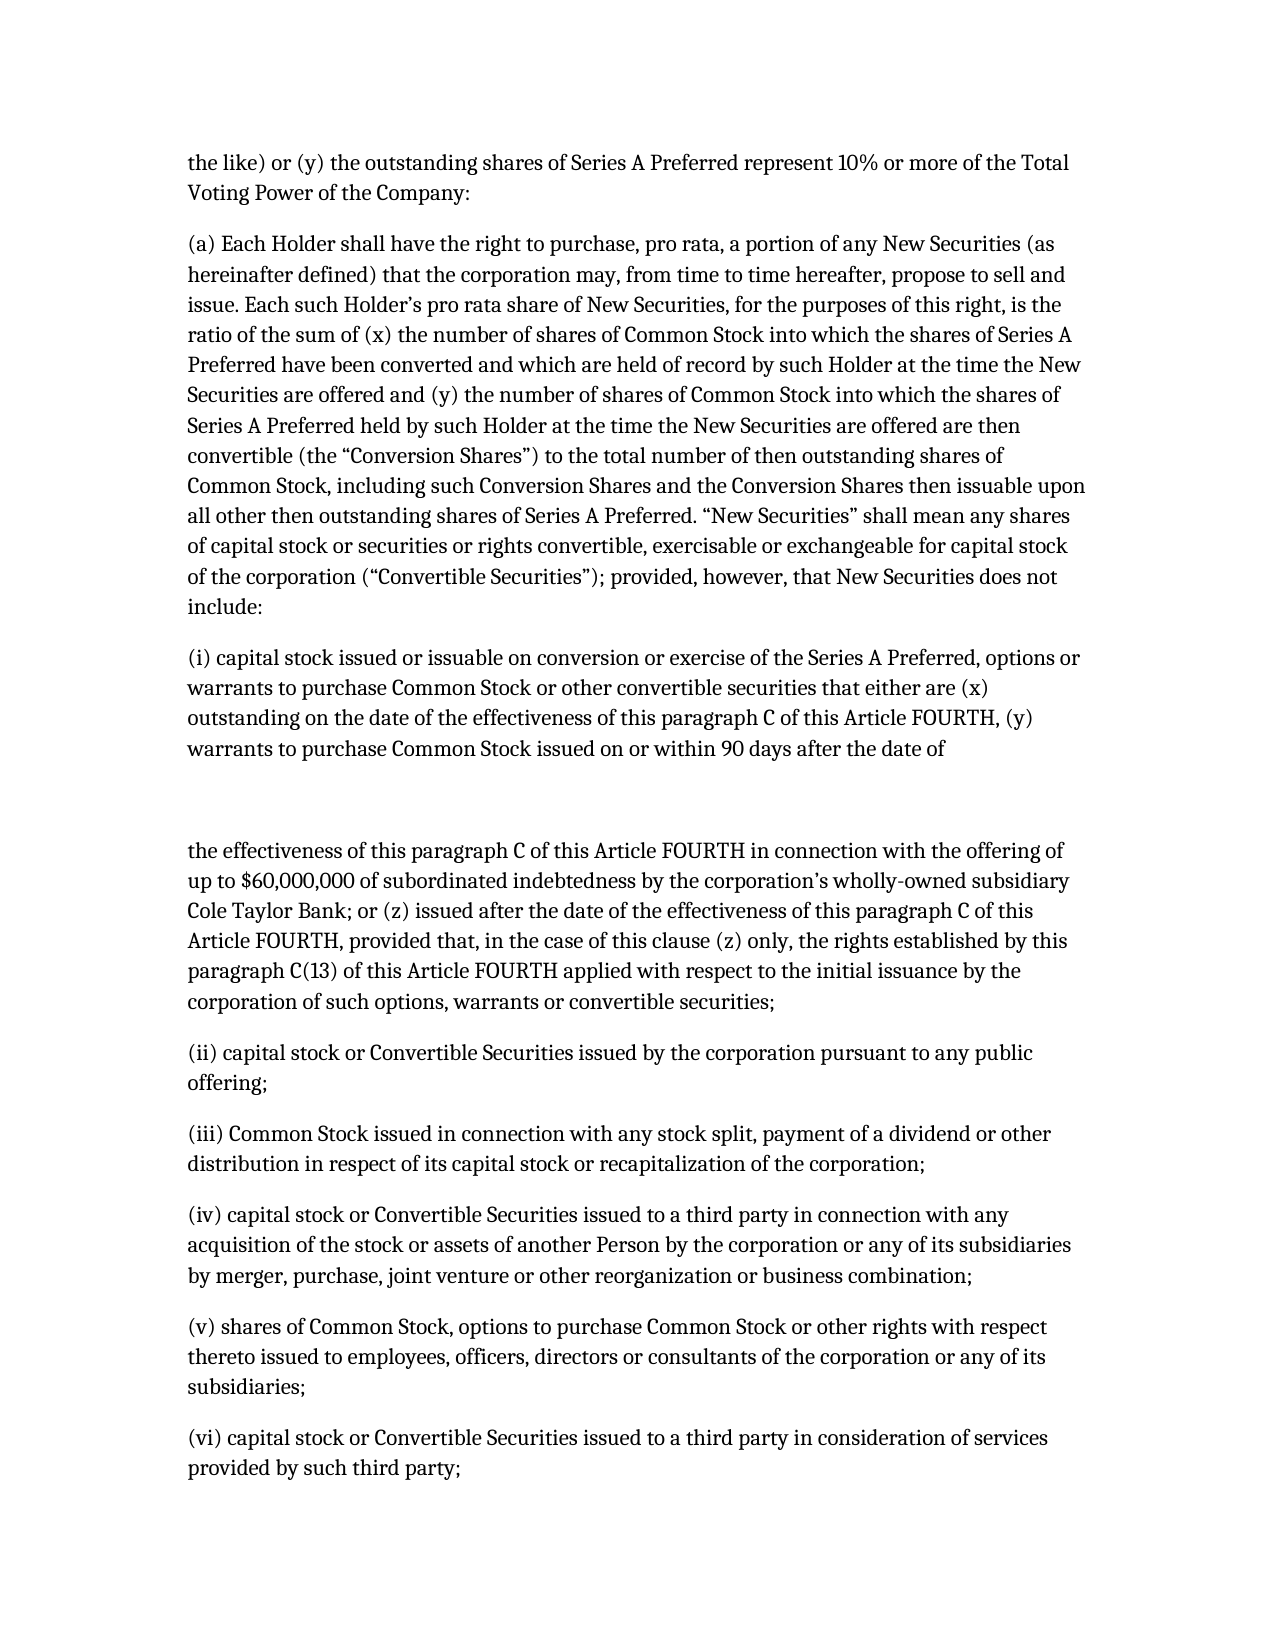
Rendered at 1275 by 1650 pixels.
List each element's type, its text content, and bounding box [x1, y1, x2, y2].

text (ii) capital stock or Convertible Securities issued by the corporation pursuant to any public offering; [187, 1039, 1087, 1096]
text (v) shares of Common Stock, options to purchase Common Stock or other rights with respect thereto issued to employees, officers, directors or consultants of the corporation or any of its subsidiaries; [187, 1313, 1087, 1400]
text (vi) capital stock or Convertible Securities issued to a third party in consideration of services provided by such third party; [187, 1425, 1087, 1482]
text (i) capital stock issued or issuable on conversion or exercise of the Series A Preferred, options or warrants to purchase Common Stock or other convertible securities that either are (x) outstanding on the date of the effectiveness of this paragraph C of this Article FOURTH, (y) warrants to purchase Common Stock issued on or within 90 days after the date of [187, 645, 1087, 762]
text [187, 150, 1087, 207]
text (iv) capital stock or Convertible Securities issued to a third party in connection with any acquisition of the stock or assets of another Person by the corporation or any of its subsidiaries by merger, purchase, joint venture or other reorganization or business combination; [187, 1202, 1087, 1289]
text (a) Each Holder shall have the right to purchase, pro rata, a portion of any New Securities (as hereinafter defined) that the corporation may, from time to time hereafter, propose to sell and issue. Each such Holder’s pro rata share of New Securities, for the purposes of this right, is the ratio of the sum of (x) the number of shares of Common Stock into which the shares of Series A Preferred have been converted and which are held of record by such Holder at the time the New Securities are offered and (y) the number of shares of Common Stock into which the shares of Series A Preferred held by such Holder at the time the New Securities are offered are then convertible (the “Conversion Shares”) to the total number of then outstanding shares of Common Stock, including such Conversion Shares and the Conversion Shares then issuable upon all other then outstanding shares of Series A Preferred. “New Securities” shall mean any shares of capital stock or securities or rights convertible, exercisable or exchangeable for capital stock of the corporation (“Convertible Securities”); provided, however, that New Securities does not include: [187, 231, 1087, 620]
text the effectiveness of this paragraph C of this Article FOURTH in connection with the offering of up to $60,000,000 of subordinated indebtedness by the corporation’s wholly-owned subsidiary Cole Taylor Bank; or (z) issued after the date of the effectiveness of this paragraph C of this Article FOURTH, provided that, in the case of this clause (z) only, the rights established by this paragraph C(13) of this Article FOURTH applied with respect to the initial issuance by the corporation of such options, warrants or convertible securities; [187, 837, 1087, 1015]
text (iii) Common Stock issued in connection with any stock split, payment of a dividend or other distribution in respect of its capital stock or recapitalization of the corporation; [187, 1121, 1087, 1177]
